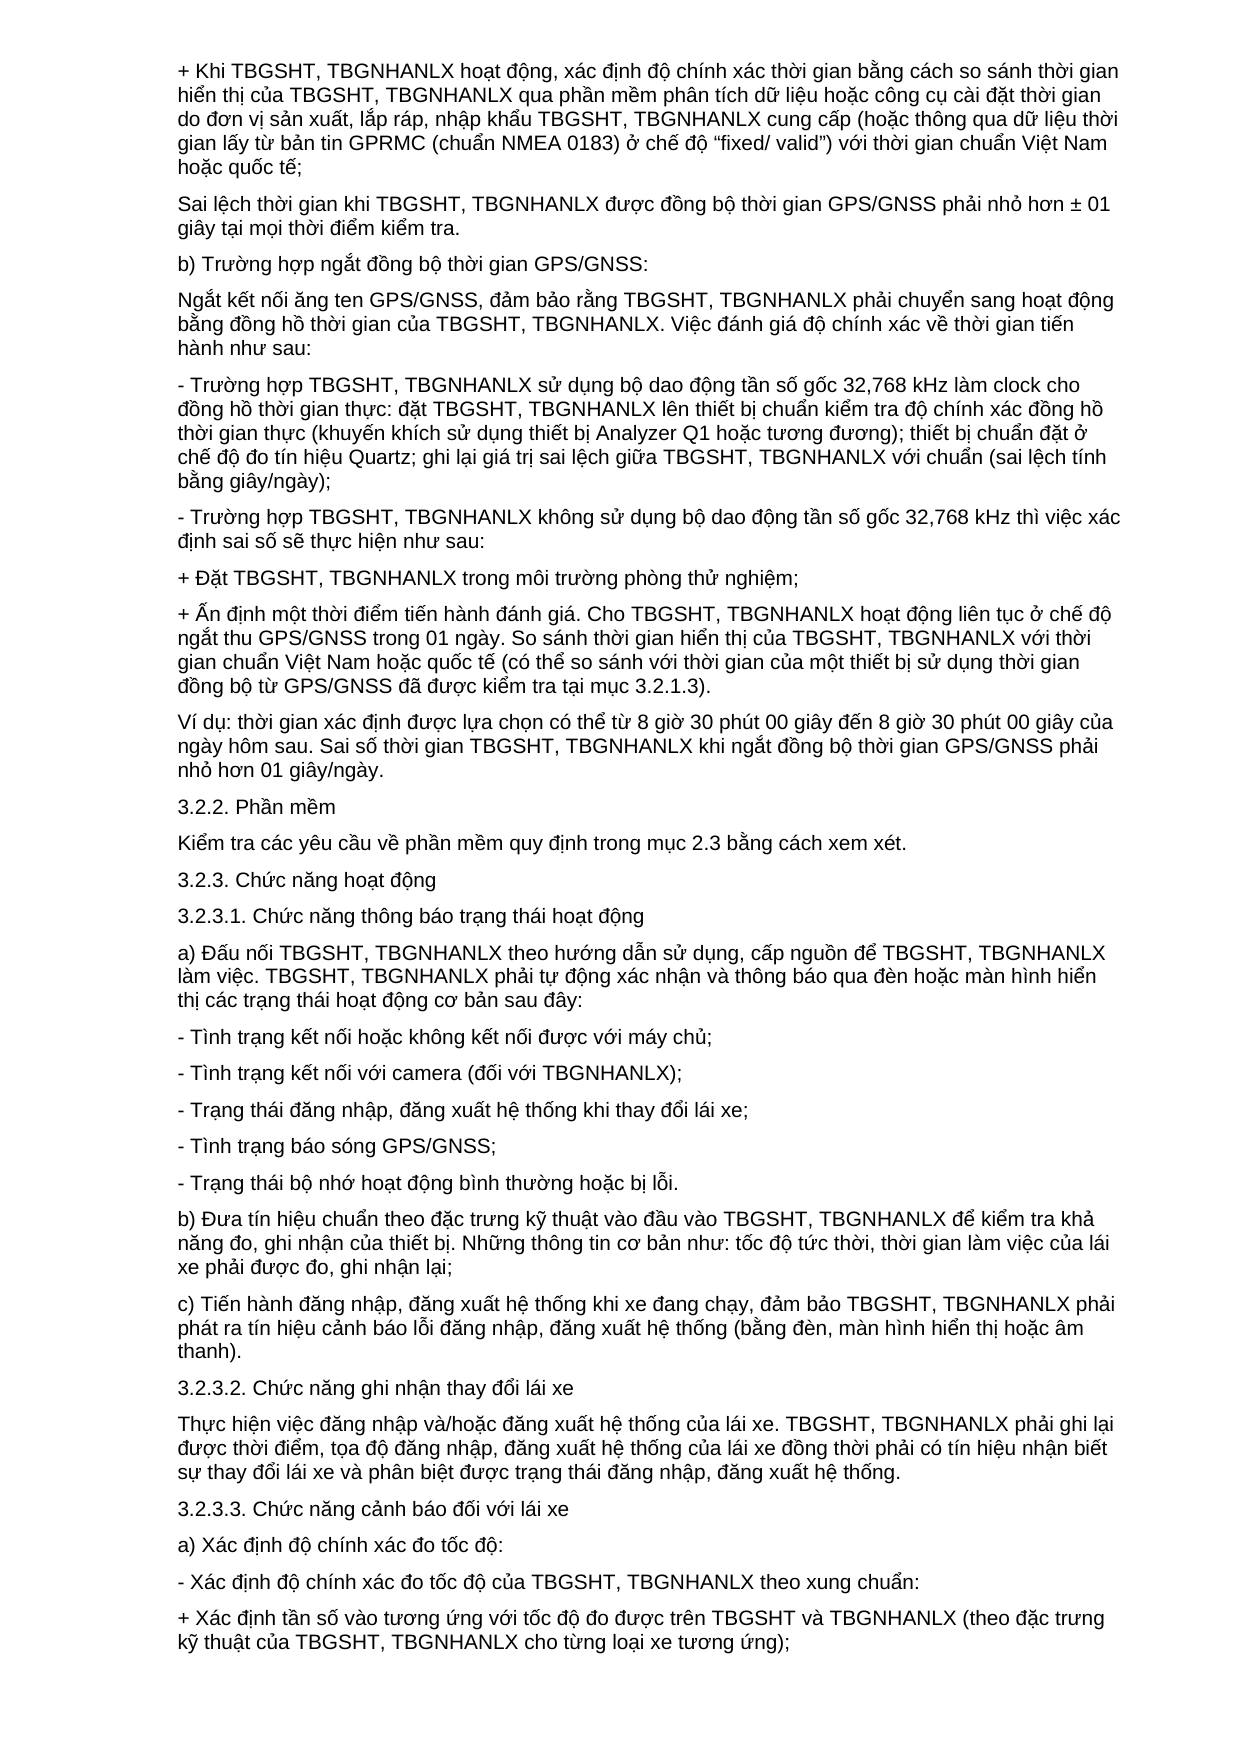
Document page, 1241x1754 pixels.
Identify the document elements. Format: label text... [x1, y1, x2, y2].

text Sai lệch thời gian khi TBGSHT, TBGNHANLX được đồng bộ thời gian GPS/GNSS phải nhỏ hơn ± 01 giây tại mọi thời điểm kiểm tra. [177, 191, 1122, 239]
text b) Đưa tín hiệu chuẩn theo đặc trưng kỹ thuật vào đầu vào TBGSHT, TBGNHANLX để kiểm tra khả năng đo, ghi nhận của thiết bị. Những thông tin cơ bản như: tốc độ tức thời, thời gian làm việc của lái xe phải được đo, ghi nhận lại; [177, 1207, 1122, 1279]
text + Đặt TBGSHT, TBGNHANLX trong môi trường phòng thử nghiệm; [177, 565, 1122, 589]
text - Trạng thái đăng nhập, đăng xuất hệ thống khi thay đổi lái xe; [177, 1098, 1122, 1122]
text Ngắt kết nối ăng ten GPS/GNSS, đảm bảo rằng TBGSHT, TBGNHANLX phải chuyển sang hoạt động bằng đồng hồ thời gian của TBGSHT, TBGNHANLX. Việc đánh giá độ chính xác về thời gian tiến hành như sau: [177, 288, 1122, 360]
text - Trường hợp TBGSHT, TBGNHANLX sử dụng bộ dao động tần số gốc 32,768 kHz làm clock cho đồng hồ thời gian thực: đặt TBGSHT, TBGNHANLX lên thiết bị chuẩn kiểm tra độ chính xác đồng hồ thời gian thực (khuyến khích sử dụng thiết bị Analyzer Q1 hoặc tương đương); thiết bị chuẩn đặt ở chế độ đo tín hiệu Quartz; ghi lại giá trị sai lệch giữa TBGSHT, TBGNHANLX với chuẩn (sai lệch tính bằng giây/ngày); [177, 373, 1122, 492]
text + Ấn định một thời điểm tiến hành đánh giá. Cho TBGSHT, TBGNHANLX hoạt động liên tục ở chế độ ngắt thu GPS/GNSS trong 01 ngày. So sánh thời gian hiển thị của TBGSHT, TBGNHANLX với thời gian chuẩn Việt Nam hoặc quốc tế (có thể so sánh với thời gian của một thiết bị sử dụng thời gian đồng bộ từ GPS/GNSS đã được kiểm tra tại mục 3.2.1.3). [177, 602, 1122, 698]
text - Tình trạng kết nối với camera (đối với TBGNHANLX); [177, 1061, 1122, 1085]
text 3.2.3.1. Chức năng thông báo trạng thái hoạt động [177, 904, 1122, 928]
text Thực hiện việc đăng nhập và/hoặc đăng xuất hệ thống của lái xe. TBGSHT, TBGNHANLX phải ghi lại được thời điểm, tọa độ đăng nhập, đăng xuất hệ thống của lái xe đồng thời phải có tín hiệu nhận biết sự thay đổi lái xe và phân biệt được trạng thái đăng nhập, đăng xuất hệ thống. [177, 1412, 1122, 1484]
text - Tình trạng báo sóng GPS/GNSS; [177, 1134, 1122, 1158]
text 3.2.2. Phần mềm [177, 794, 1122, 818]
text c) Tiến hành đăng nhập, đăng xuất hệ thống khi xe đang chạy, đảm bảo TBGSHT, TBGNHANLX phải phát ra tín hiệu cảnh báo lỗi đăng nhập, đăng xuất hệ thống (bằng đèn, màn hình hiển thị hoặc âm thanh). [177, 1291, 1122, 1363]
text 3.2.3. Chức năng hoạt động [177, 867, 1122, 891]
text + Khi TBGSHT, TBGNHANLX hoạt động, xác định độ chính xác thời gian bằng cách so sánh thời gian hiển thị của TBGSHT, TBGNHANLX qua phần mềm phân tích dữ liệu hoặc công cụ cài đặt thời gian do đơn vị sản xuất, lắp ráp, nhập khẩu TBGSHT, TBGNHANLX cung cấp (hoặc thông qua dữ liệu thời gian lấy từ bản tin GPRMC (chuẩn NMEA 0183) ở chế độ “fixed/ valid”) với thời gian chuẩn Việt Nam hoặc quốc tế; [177, 59, 1122, 179]
text - Tình trạng kết nối hoặc không kết nối được với máy chủ; [177, 1025, 1122, 1049]
text a) Đấu nối TBGSHT, TBGNHANLX theo hướng dẫn sử dụng, cấp nguồn để TBGSHT, TBGNHANLX làm việc. TBGSHT, TBGNHANLX phải tự động xác nhận và thông báo qua đèn hoặc màn hình hiển thị các trạng thái hoạt động cơ bản sau đây: [177, 940, 1122, 1012]
text Kiểm tra các yêu cầu về phần mềm quy định trong mục 2.3 bằng cách xem xét. [177, 831, 1122, 855]
text Ví dụ: thời gian xác định được lựa chọn có thể từ 8 giờ 30 phút 00 giây đến 8 giờ 30 phút 00 giây của ngày hôm sau. Sai số thời gian TBGSHT, TBGNHANLX khi ngắt đồng bộ thời gian GPS/GNSS phải nhỏ hơn 01 giây/ngày. [177, 710, 1122, 782]
text 3.2.3.2. Chức năng ghi nhận thay đổi lái xe [177, 1376, 1122, 1400]
text a) Xác định độ chính xác đo tốc độ: [177, 1533, 1122, 1557]
text b) Trường hợp ngắt đồng bộ thời gian GPS/GNSS: [177, 252, 1122, 276]
text + Xác định tần số vào tương ứng với tốc độ đo được trên TBGSHT và TBGNHANLX (theo đặc trưng kỹ thuật của TBGSHT, TBGNHANLX cho từng loại xe tương ứng); [177, 1606, 1122, 1654]
text - Trạng thái bộ nhớ hoạt động bình thường hoặc bị lỗi. [177, 1171, 1122, 1194]
text - Xác định độ chính xác đo tốc độ của TBGSHT, TBGNHANLX theo xung chuẩn: [177, 1569, 1122, 1593]
text - Trường hợp TBGSHT, TBGNHANLX không sử dụng bộ dao động tần số gốc 32,768 kHz thì việc xác định sai số sẽ thực hiện như sau: [177, 505, 1122, 553]
text 3.2.3.3. Chức năng cảnh báo đối với lái xe [177, 1497, 1122, 1521]
